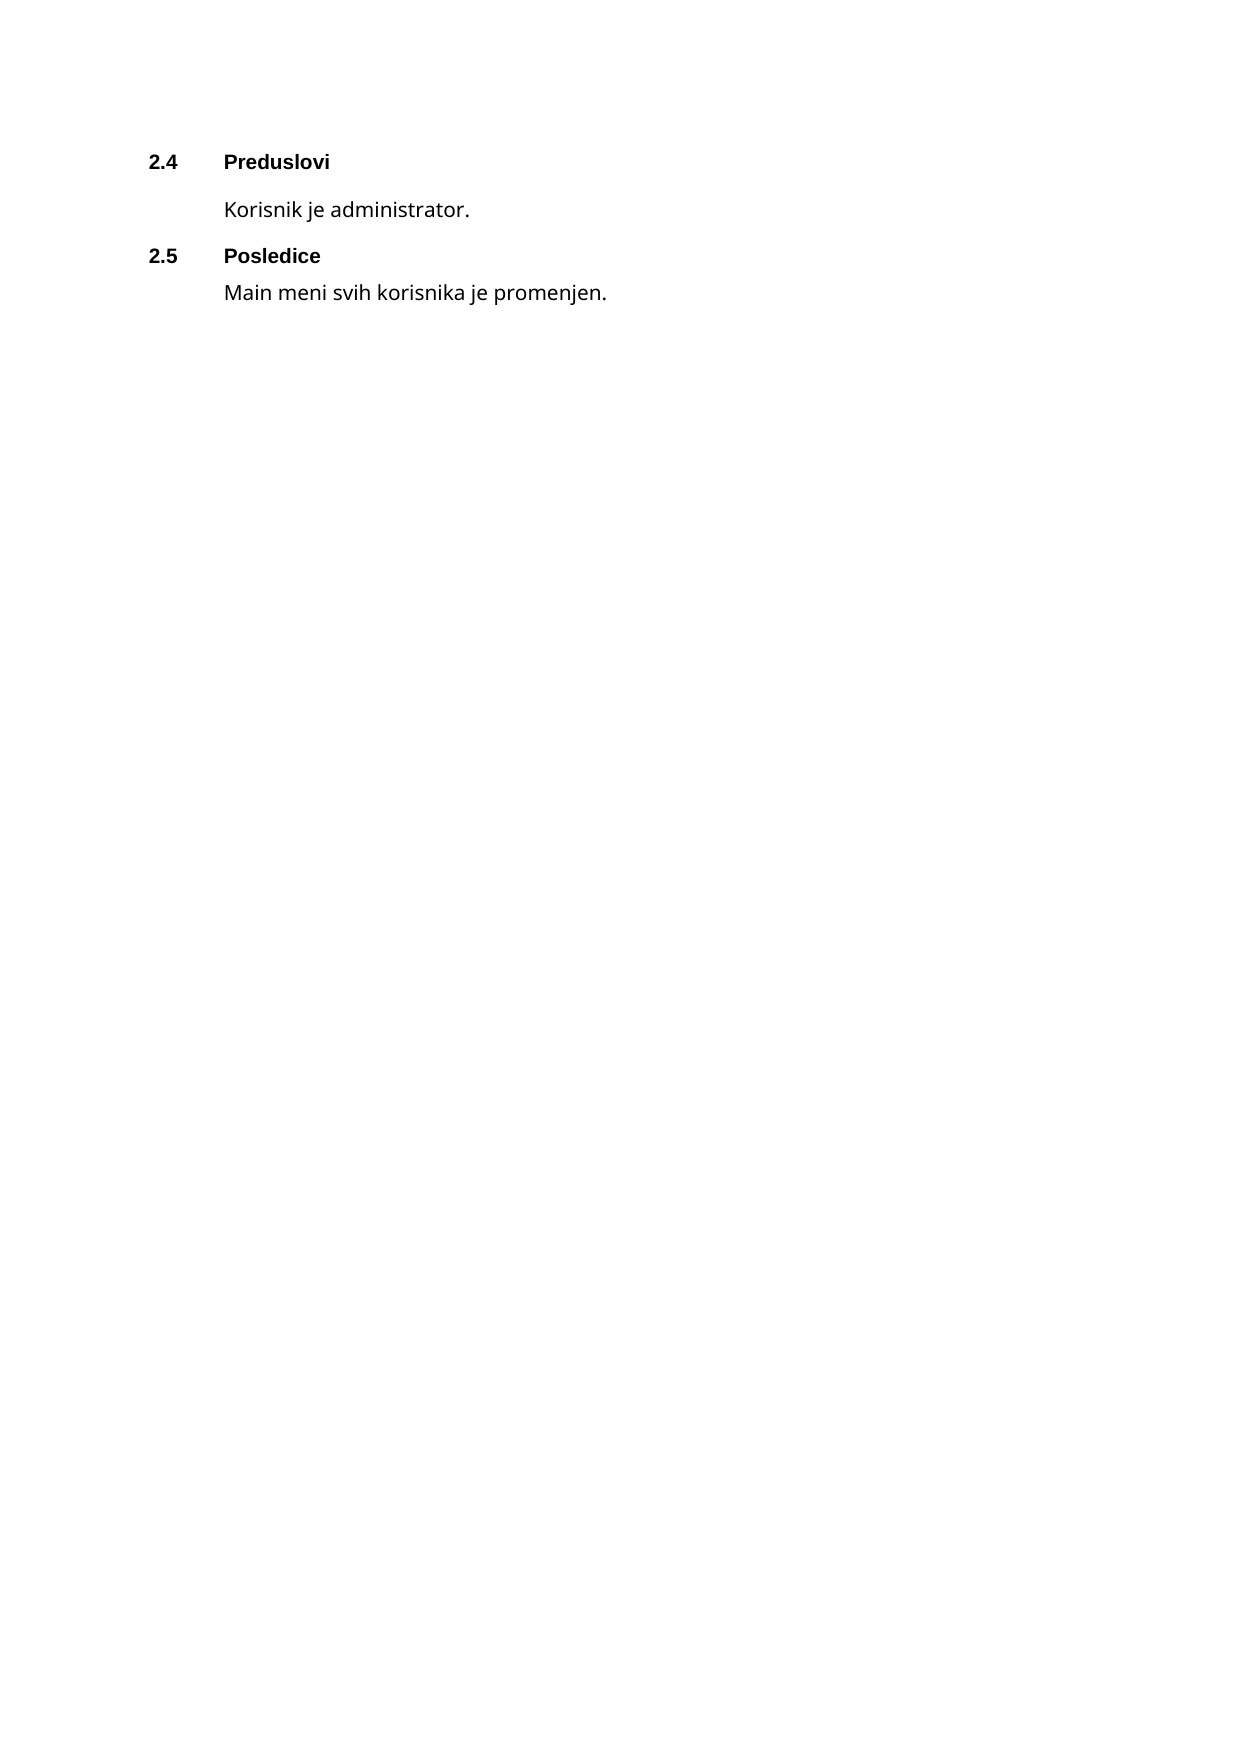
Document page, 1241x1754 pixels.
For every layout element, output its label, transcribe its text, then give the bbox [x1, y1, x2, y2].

text Korisnik je administrator. [223, 196, 1090, 224]
subtitle Posledice [148, 244, 1090, 268]
subtitle Preduslovi [148, 150, 1090, 174]
text Main meni svih korisnika je promenjen. [150, 278, 1090, 307]
